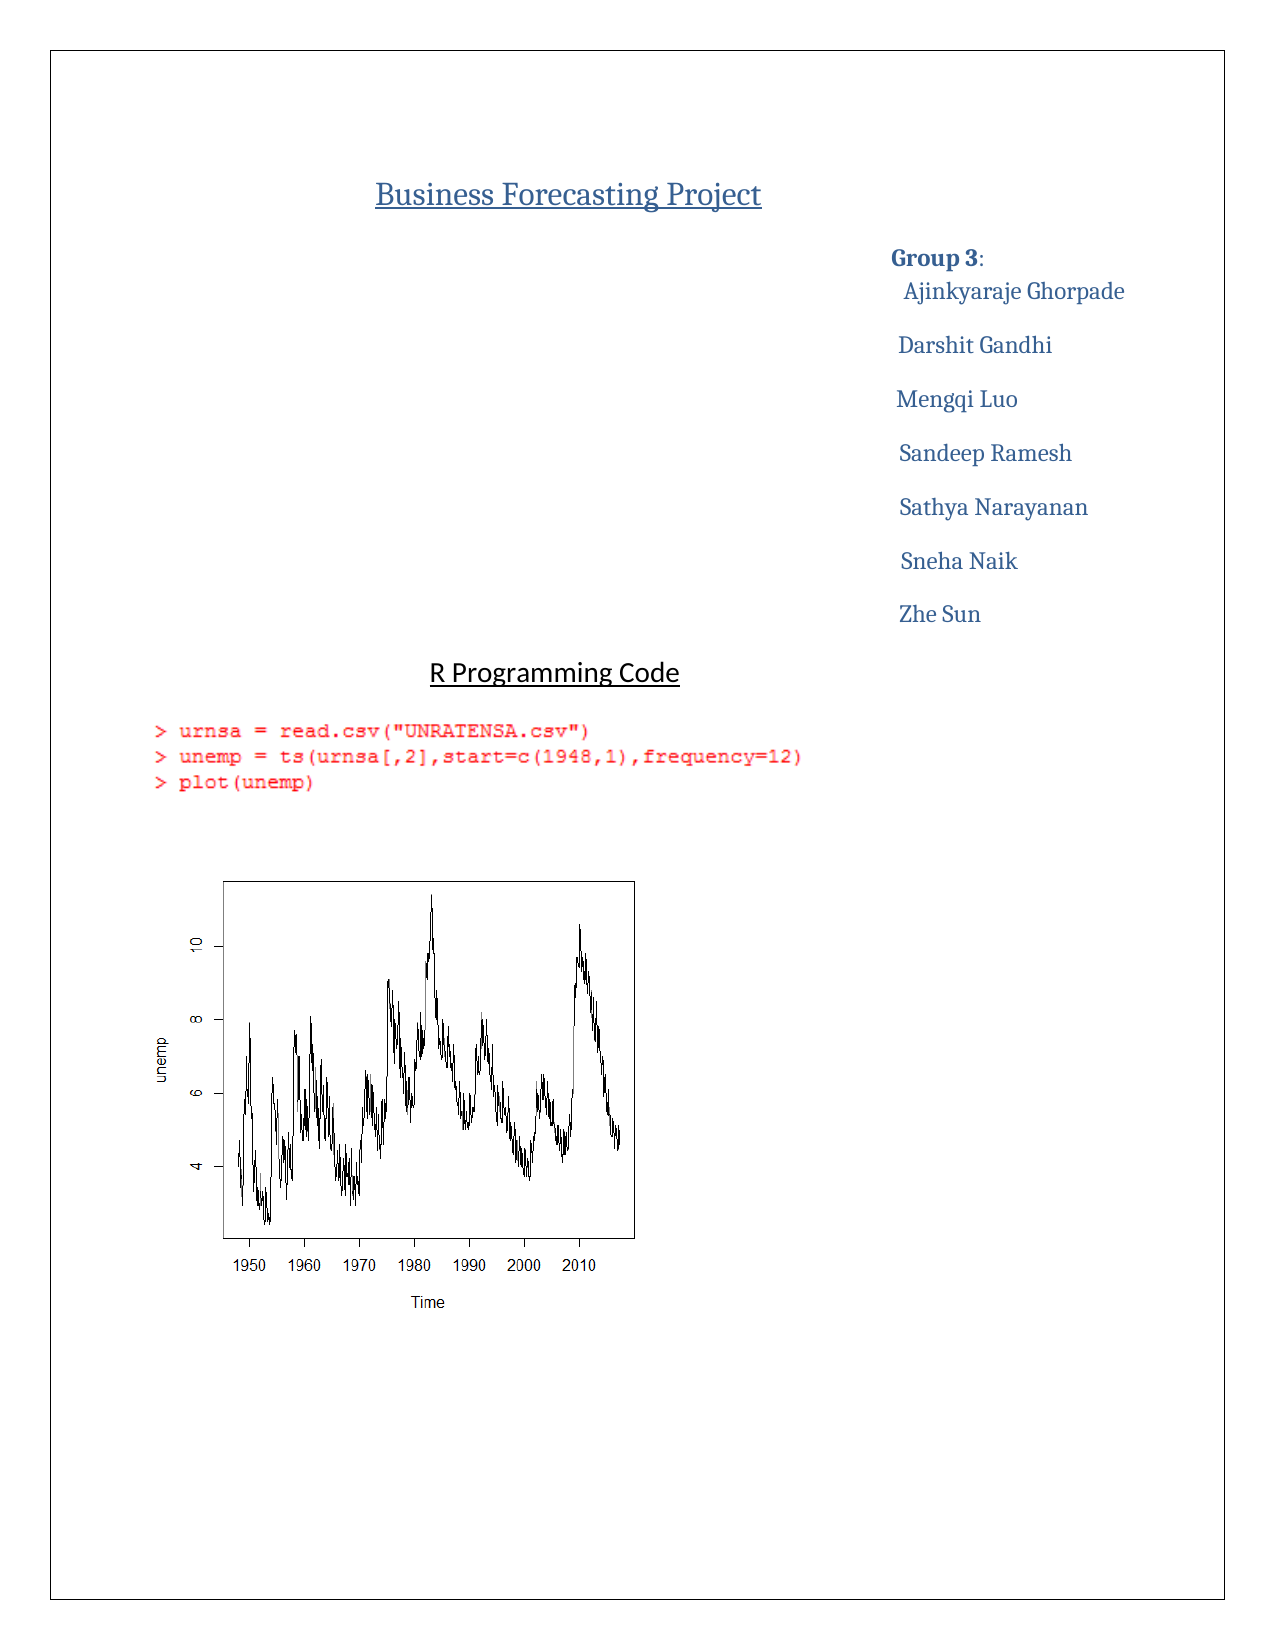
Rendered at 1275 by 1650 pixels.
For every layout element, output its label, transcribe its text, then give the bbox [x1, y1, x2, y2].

text Sandeep Ramesh [825, 439, 1125, 468]
text Sathya Narayanan [825, 493, 1125, 521]
subtitle Group 3: [825, 244, 1125, 273]
picture [150, 716, 829, 798]
text Darshit Gandhi [750, 331, 1125, 360]
text Zhe Sun [675, 600, 1125, 629]
subtitle Business Forecasting Project [300, 175, 1125, 213]
text R Programming Code [150, 654, 1125, 690]
text Ajinkyaraje Ghorpade [150, 277, 1125, 306]
text Mengqi Luo [750, 385, 1125, 414]
picture [150, 822, 664, 1313]
text Sneha Naik [750, 547, 1125, 575]
